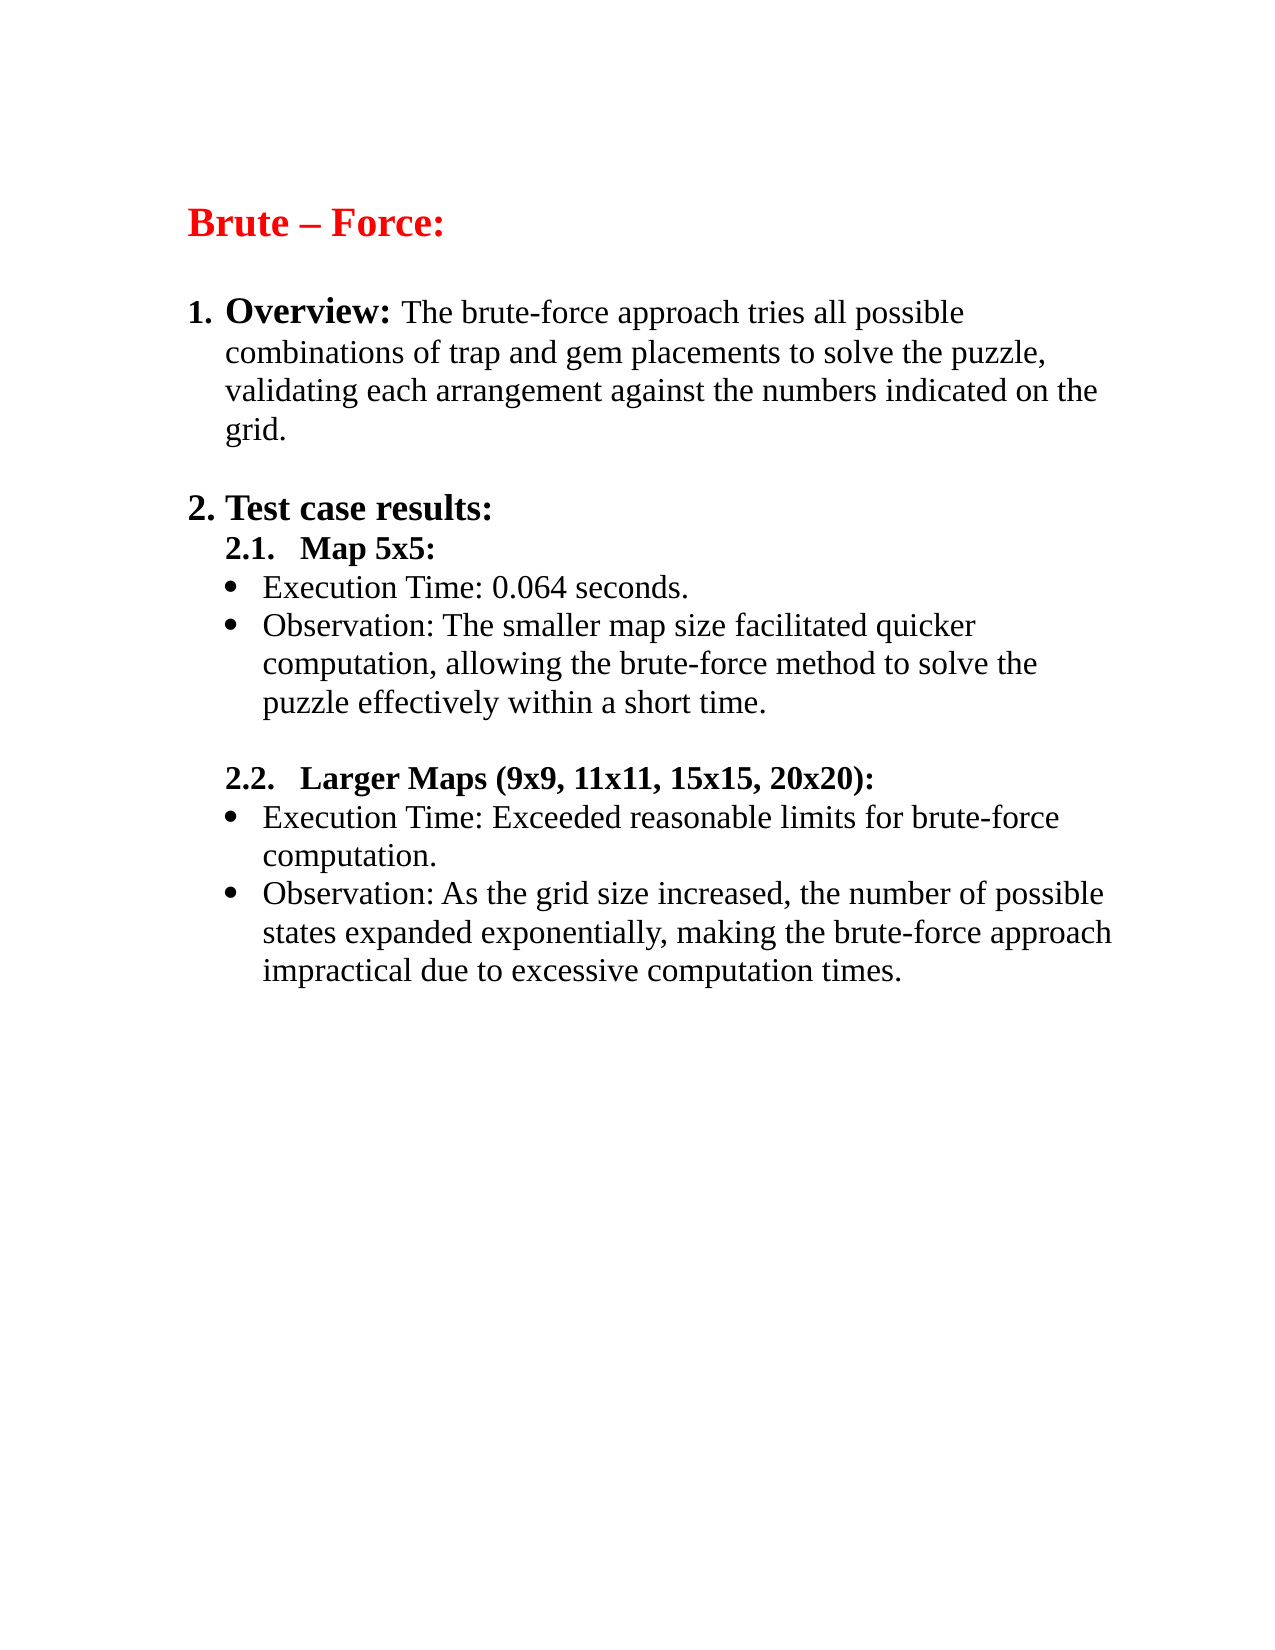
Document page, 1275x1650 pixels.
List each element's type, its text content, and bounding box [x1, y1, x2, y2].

list Execution Time: Exceeded reasonable limits for brute-force computation. [225, 797, 1125, 873]
list Execution Time: 0.064 seconds. [225, 567, 1125, 605]
list Observation: As the grid size increased, the number of possible states expanded exponentially, making the brute-force approach impractical due to excessive computation times. [225, 873, 1125, 988]
list Observation: The smaller map size facilitated quicker computation, allowing the brute-force method to solve the puzzle effectively within a short time. [225, 605, 1125, 720]
list Test case results: [187, 485, 1125, 528]
text Brute – Force: [150, 198, 1125, 246]
list Overview: The brute-force approach tries all possible combinations of trap and gem placements to solve the puzzle, validating each arrangement against the numbers indicated on the grid. [187, 289, 1125, 447]
list Larger Maps (9x9, 11x11, 15x15, 20x20): [225, 758, 1125, 797]
list Map 5x5: [225, 528, 1125, 567]
